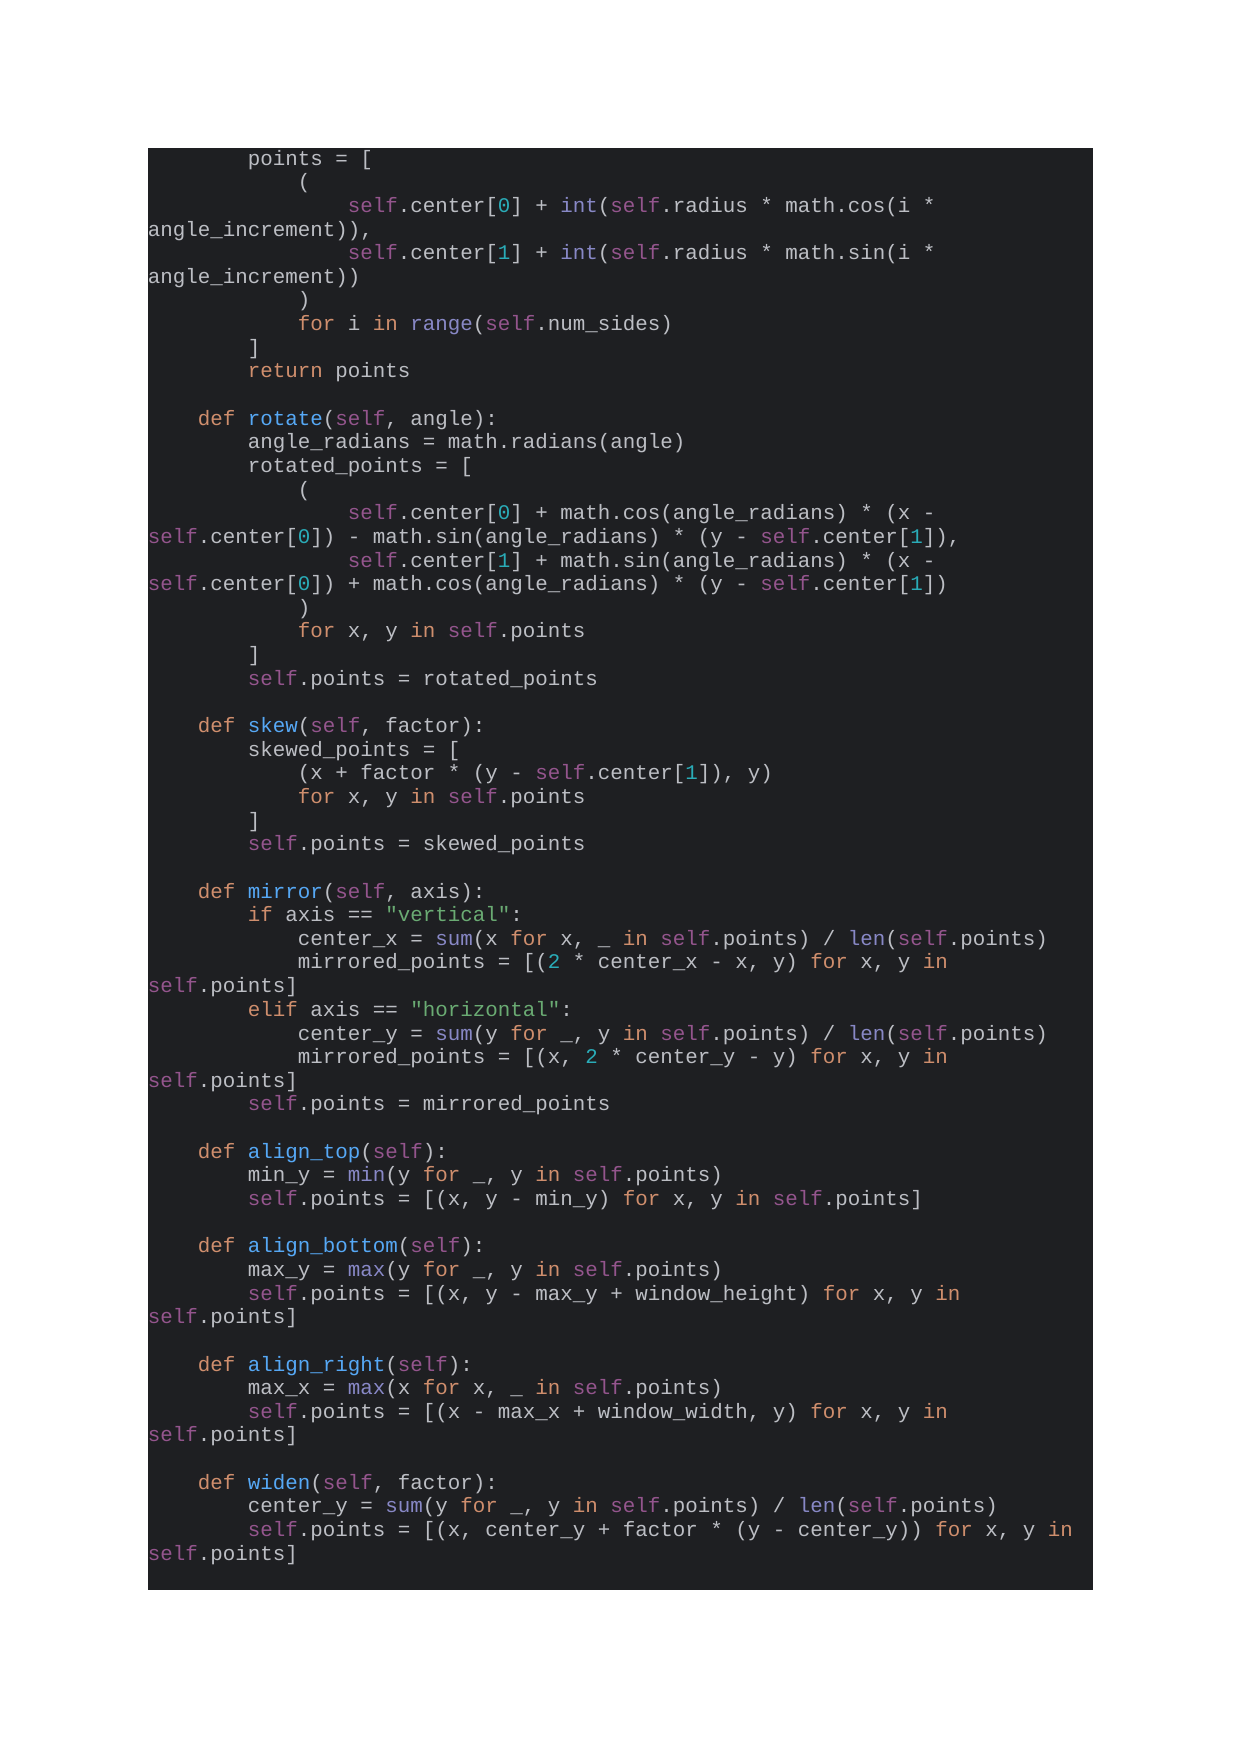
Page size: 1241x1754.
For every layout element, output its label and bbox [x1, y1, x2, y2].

text [148, 148, 1093, 1590]
